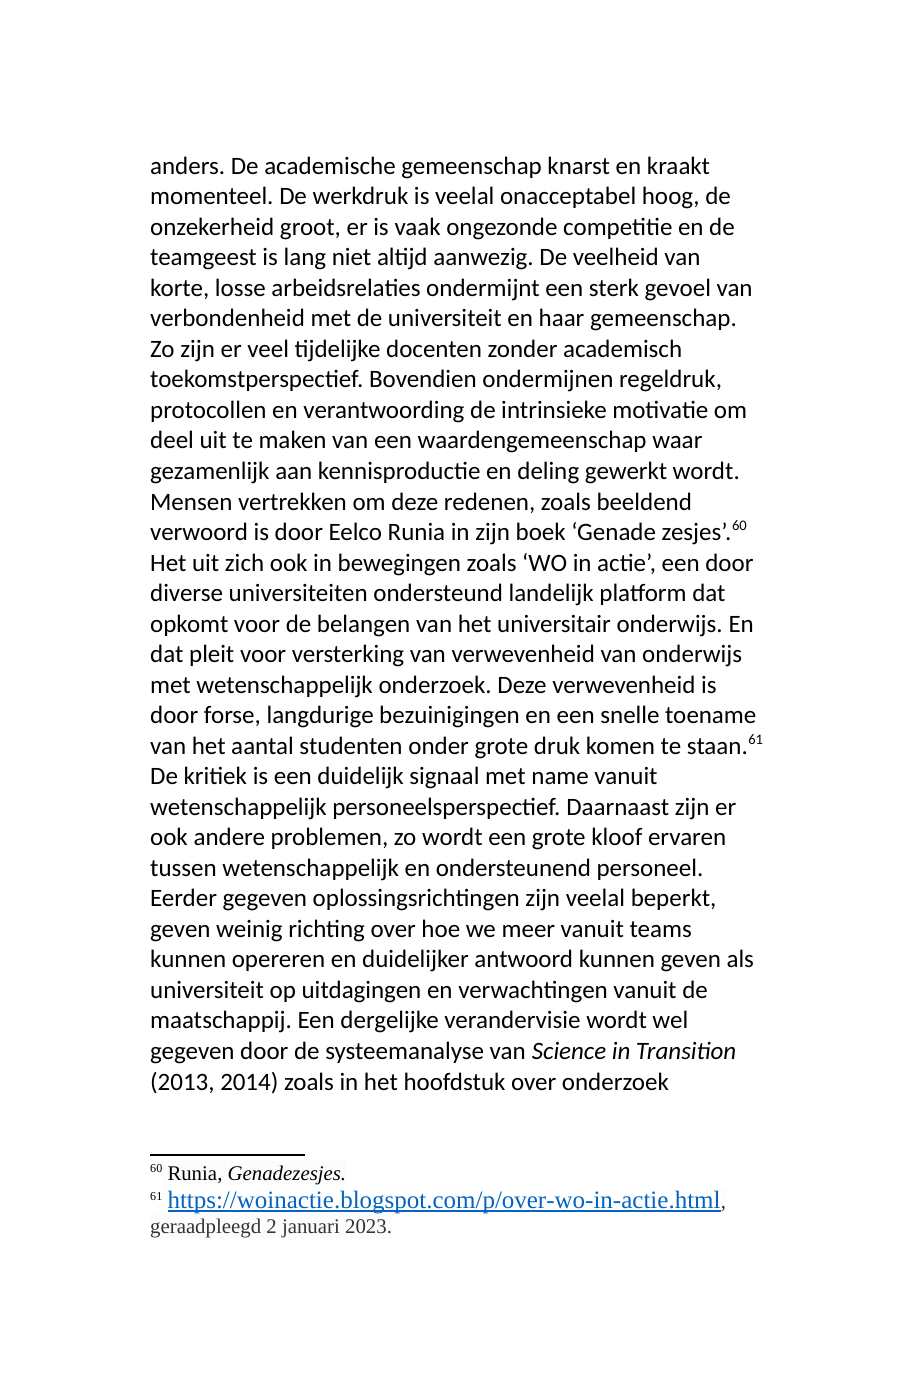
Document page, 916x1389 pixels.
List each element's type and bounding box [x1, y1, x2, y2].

text [150, 150, 766, 1096]
